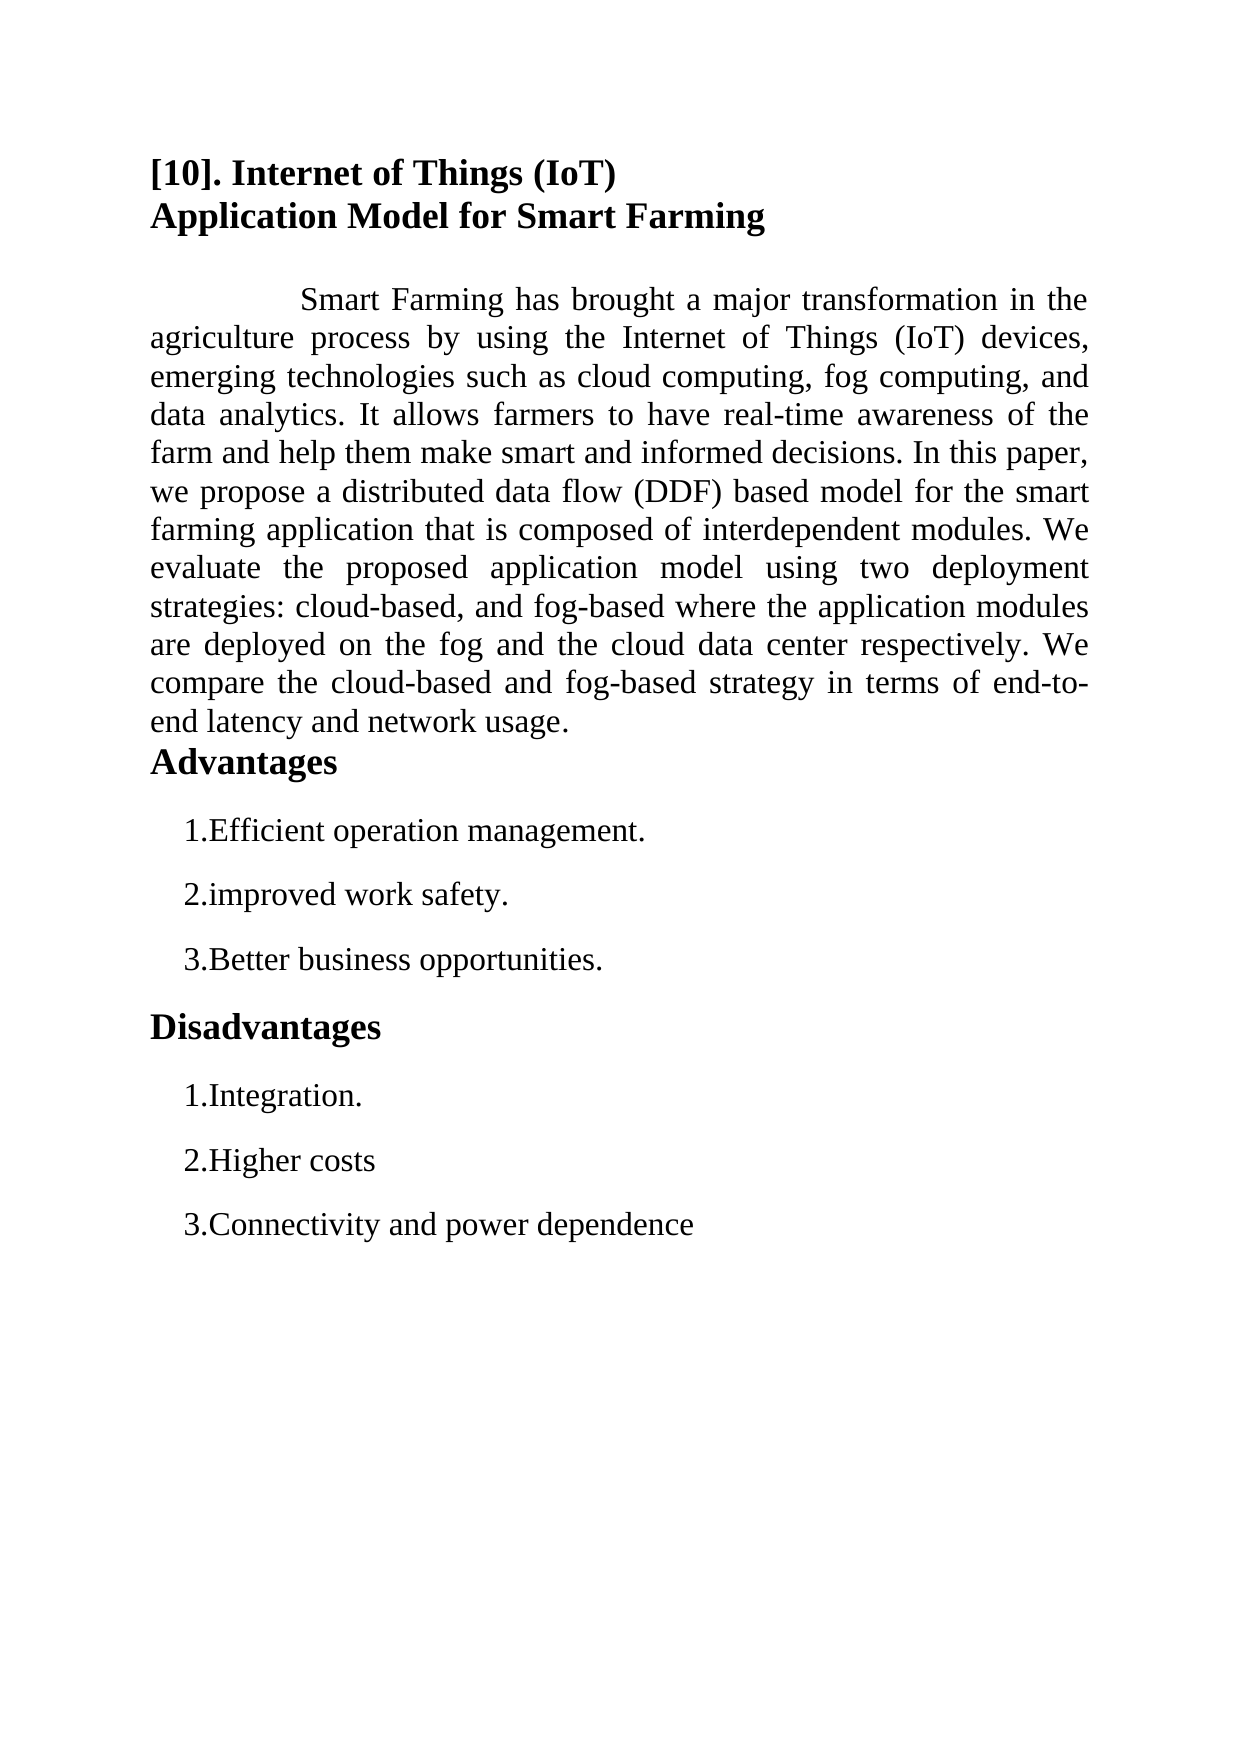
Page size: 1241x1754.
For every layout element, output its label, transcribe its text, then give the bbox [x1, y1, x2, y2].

text 3.Better business opportunities. [150, 939, 1090, 978]
text 1.Integration. [150, 1075, 1090, 1113]
text 3.Connectivity and power dependence [150, 1205, 1090, 1243]
title [10]. Internet of Things (IoT) Application Model for Smart Farming [150, 150, 792, 236]
text Disadvantages [150, 1004, 1090, 1048]
text Advantages [150, 739, 1090, 782]
text 1.Efficient operation management. [150, 810, 1090, 848]
text Smart Farming has brought a major transformation in the agriculture process by using the Internet of Things (IoT) devices, emerging technologies such as cloud computing, fog computing, and data analytics. It allows farmers to have real-time awareness of the farm and help them make smart and informed decisions. In this paper, we propose a distributed data flow (DDF) based model for the smart farming application that is composed of interdependent modules. We evaluate the proposed application model using two deployment strategies: cloud-based, and fog-based where the application modules are deployed on the fog and the cloud data center respectively. We compare the cloud-based and fog-based strategy in terms of end-to-end latency and network usage. [150, 279, 1090, 739]
text 2.improved work safety. [150, 875, 1090, 913]
text 2.Higher costs [150, 1140, 1090, 1178]
